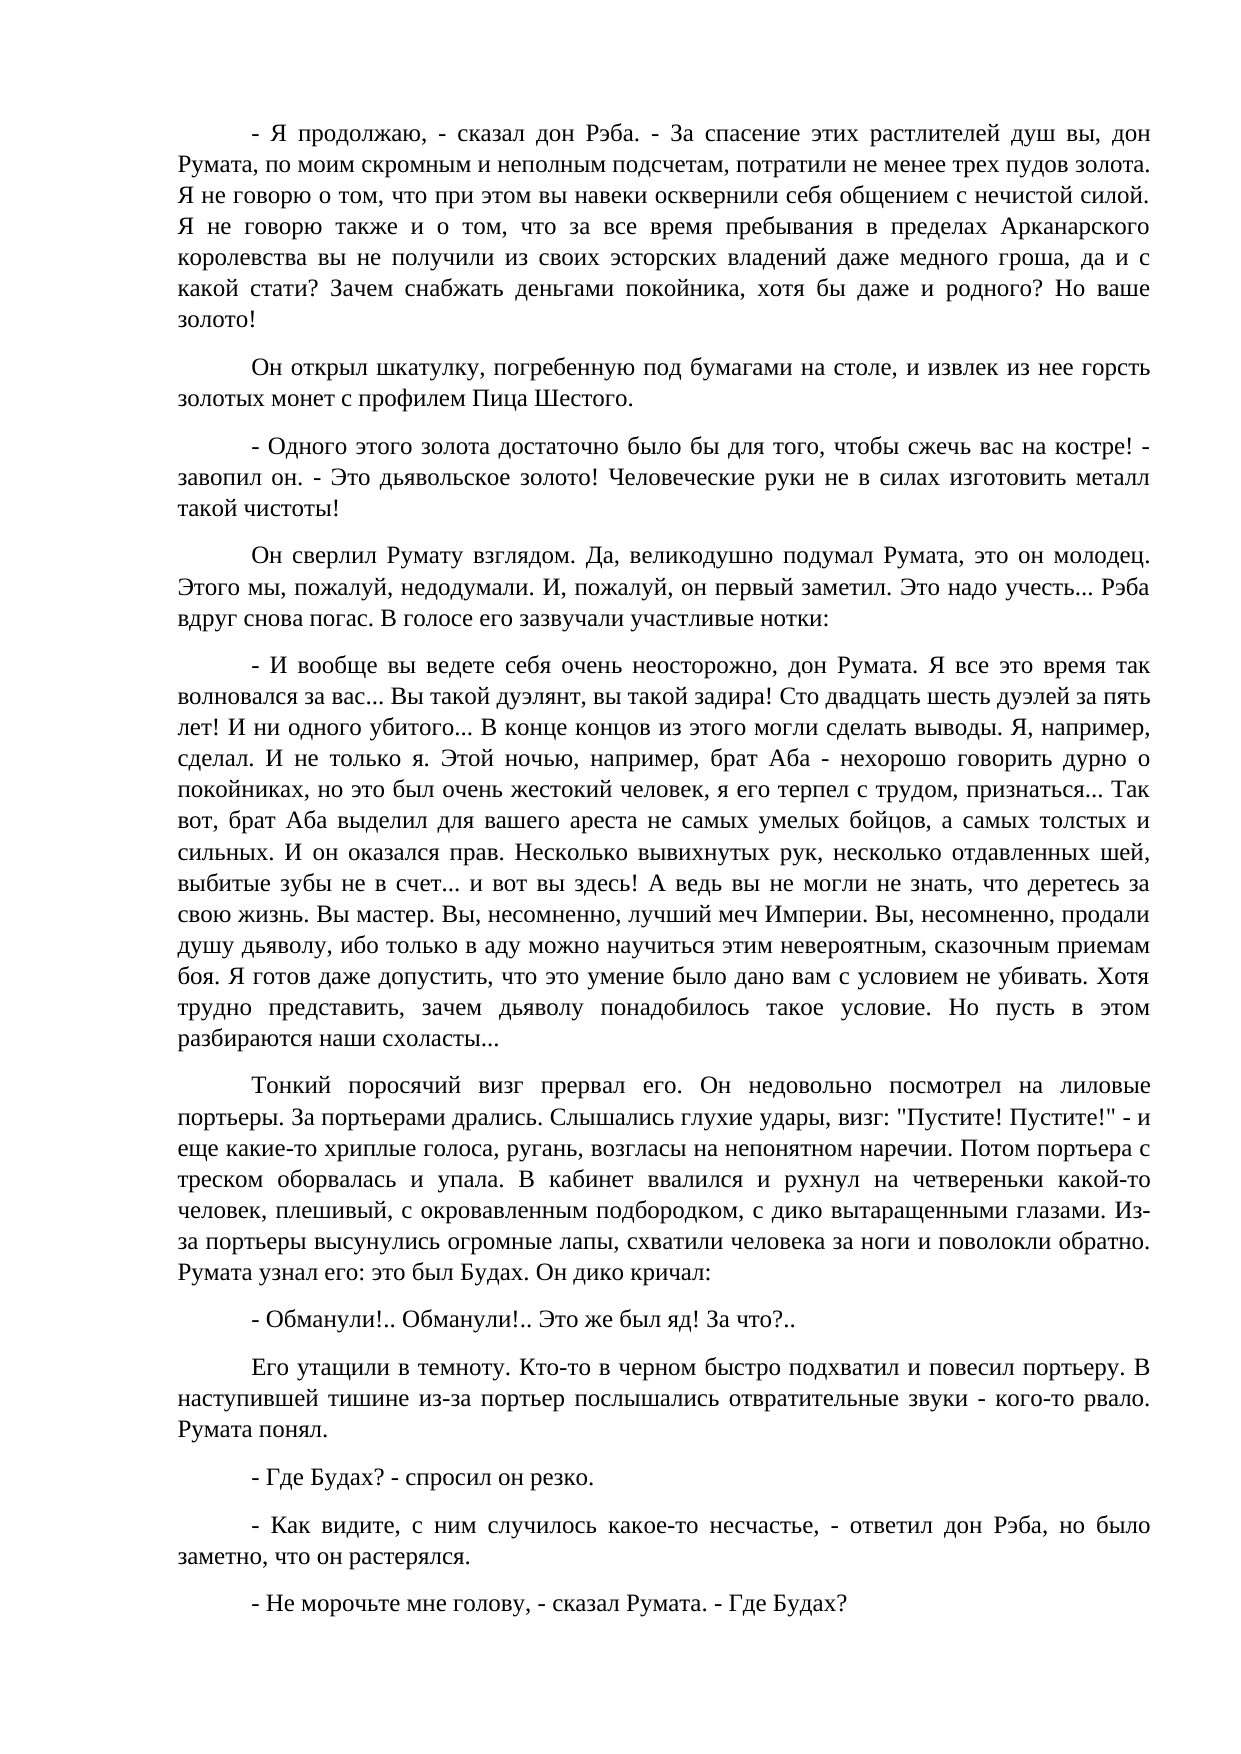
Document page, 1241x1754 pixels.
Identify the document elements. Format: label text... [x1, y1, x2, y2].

text - Как видите, с ним случилось какое-то несчастье, - ответил дон Рэба, но было заметно, что он растерялся. [177, 1510, 1152, 1569]
text - Где Будах? - спросил он резко. [177, 1462, 1152, 1491]
text Его утащили в темноту. Кто-то в черном быстро подхватил и повесил портьеру. В наступившей тишине из-за портьер послышались отвратительные звуки - кого-то рвало. Румата понял. [177, 1352, 1152, 1443]
text - Обманули!.. Обманули!.. Это же был яд! За что?.. [177, 1304, 1152, 1333]
text Он открыл шкатулку, погребенную под бумагами на столе, и извлек из нее горсть золотых монет с профилем Пица Шестого. [177, 352, 1152, 412]
text - И вообще вы ведете себя очень неосторожно, дон Румата. Я все это время так волновался за вас... Вы такой дуэлянт, вы такой задира! Сто двадцать шесть дуэлей за пять лет! И ни одного убитого... В конце концов из этого могли сделать выводы. Я, например, сделал. И не только я. Этой ночью, например, брат Аба - нехорошо говорить дурно о покойниках, но это был очень жестокий человек, я его терпел с трудом, признаться... Так вот, брат Аба выделил для вашего ареста не самых умелых бойцов, а самых толстых и сильных. И он оказался прав. Несколько вывихнутых рук, несколько отдавленных шей, выбитые зубы не в счет... и вот вы здесь! А ведь вы не могли не знать, что деретесь за свою жизнь. Вы мастер. Вы, несомненно, лучший меч Империи. Вы, несомненно, продали душу дьяволу, ибо только в аду можно научиться этим невероятным, сказочным приемам боя. Я готов даже допустить, что это умение было дано вам с условием не убивать. Хотя трудно представить, зачем дьяволу понадобилось такое условие. Но пусть в этом разбираются наши схоласты... [177, 650, 1152, 1052]
text - Одного этого золота достаточно было бы для того, чтобы сжечь вас на костре! - завопил он. - Это дьявольское золото! Человеческие руки не в силах изготовить металл такой чистоты! [177, 431, 1152, 522]
text Он сверлил Румату взглядом. Да, великодушно подумал Румата, это он молодец. Этого мы, пожалуй, недодумали. И, пожалуй, он первый заметил. Это надо учесть... Рэба вдруг снова погас. В голосе его зазвучали участливые нотки: [177, 541, 1152, 631]
text Тонкий поросячий визг прервал его. Он недовольно посмотрел на лиловые портьеры. За портьерами дрались. Слышались глухие удары, визг: "Пустите! Пустите!" - и еще какие-то хриплые голоса, ругань, возгласы на непонятном наречии. Потом портьера с треском оборвалась и упала. В кабинет ввалился и рухнул на четвереньки какой-то человек, плешивый, с окровавленным подбородком, с дико вытаращенными глазами. Из-за портьеры высунулись огромные лапы, схватили человека за ноги и поволокли обратно. Румата узнал его: это был Будах. Он дико кричал: [177, 1071, 1152, 1286]
text - Я продолжаю, - сказал дон Рэба. - За спасение этих растлителей душ вы, дон Румата, по моим скромным и неполным подсчетам, потратили не менее трех пудов золота. Я не говорю о том, что при этом вы навеки осквернили себя общением с нечистой силой. Я не говорю также и о том, что за все время пребывания в пределах Арканарского королевства вы не получили из своих эсторских владений даже медного гроша, да и с какой стати? Зачем снабжать деньгами покойника, хотя бы даже и родного? Но ваше золото! [177, 118, 1152, 333]
text - Не морочьте мне голову, - сказал Румата. - Где Будах? [177, 1588, 1152, 1617]
